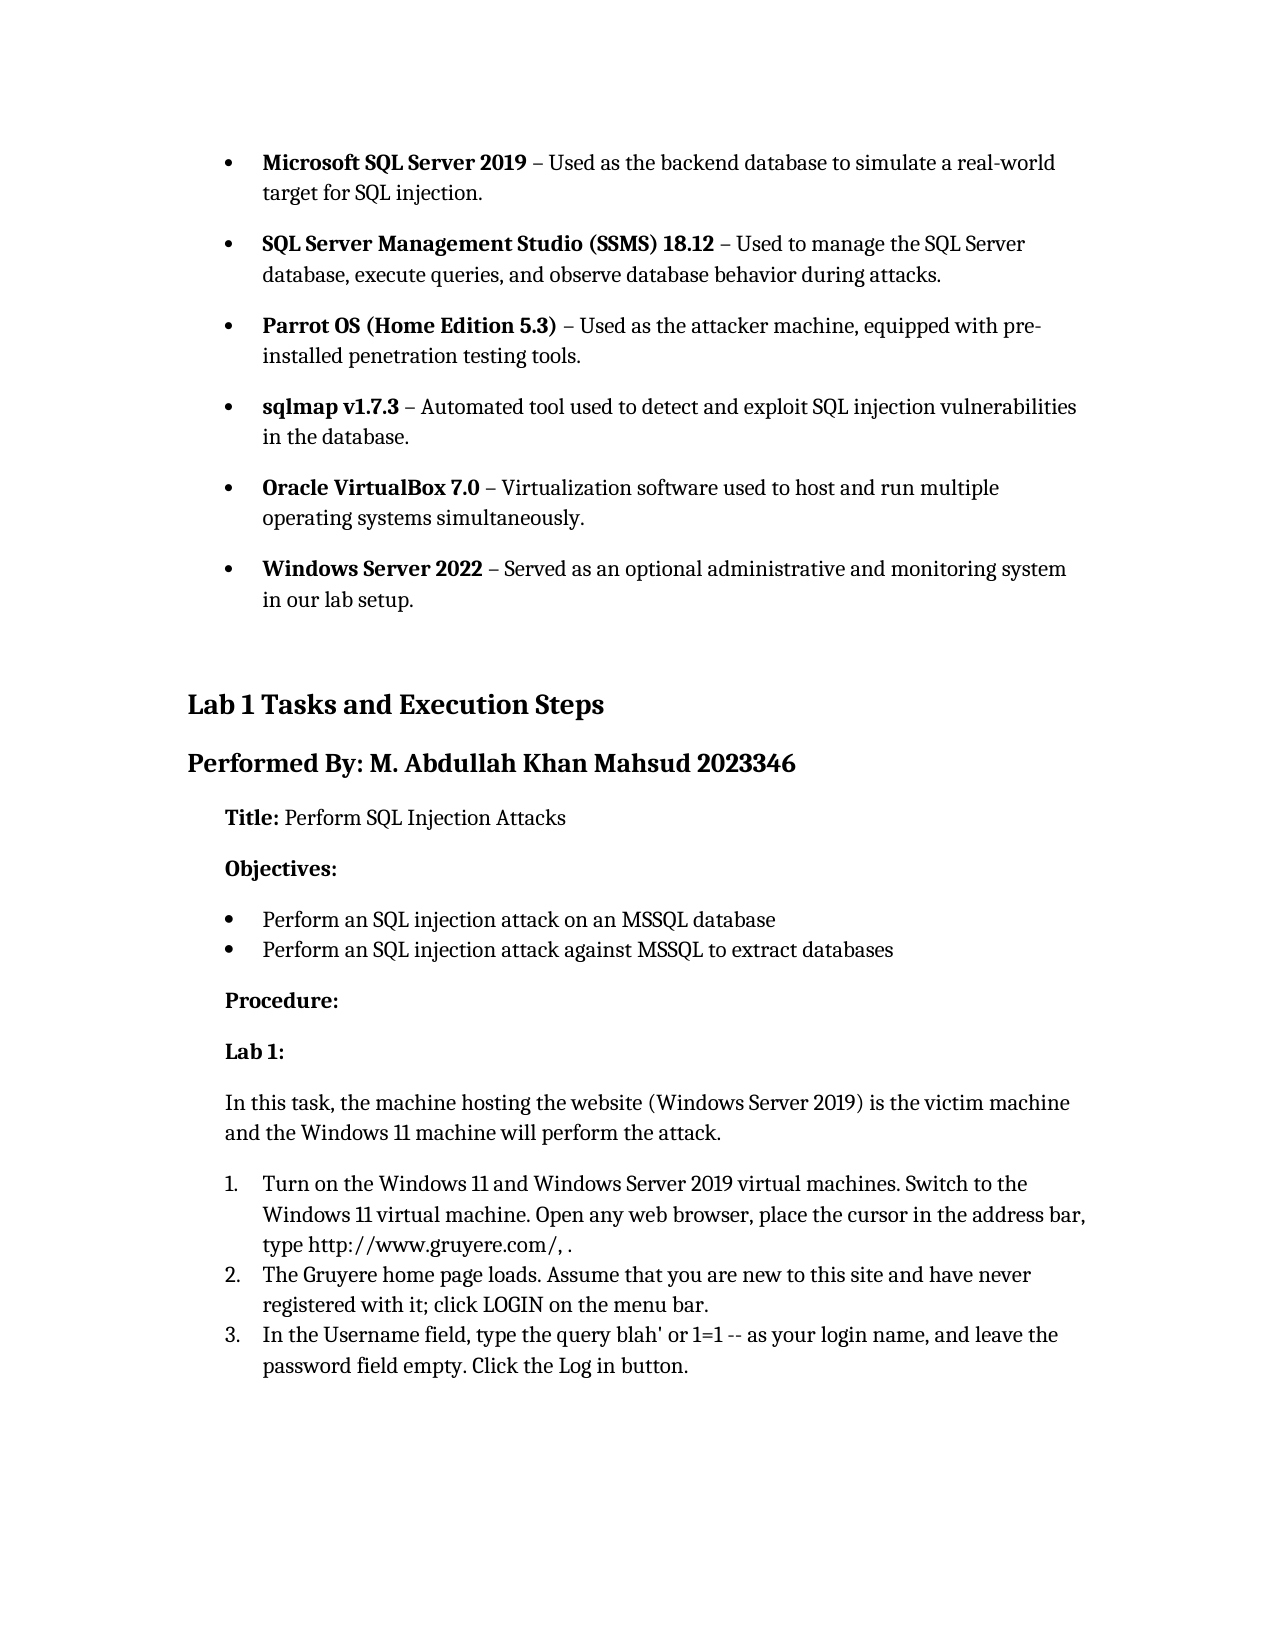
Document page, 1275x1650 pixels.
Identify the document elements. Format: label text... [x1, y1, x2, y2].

text Procedure: [225, 988, 1087, 1014]
list Perform an SQL injection attack on an MSSQL database [225, 907, 1087, 933]
text Performed By: M. Abdullah Khan Mahsud 2023346 [187, 748, 1087, 779]
list Microsoft SQL Server 2019 – Used as the backend database to simulate a real-world target for SQL injection. [225, 150, 1087, 207]
text In this task, the machine hosting the website (Windows Server 2019) is the victim machine and the Windows 11 machine will perform the attack. [225, 1090, 1087, 1146]
text Lab 1 Tasks and Execution Steps [187, 688, 1087, 722]
list The Gruyere home page loads. Assume that you are new to this site and have never registered with it; click LOGIN on the menu bar. [225, 1262, 1087, 1318]
list Turn on the Windows 11 and Windows Server 2019 virtual machines. Switch to the Windows 11 virtual machine. Open any web browser, place the cursor in the address bar, type http://www.gruyere.com/, . [225, 1171, 1087, 1258]
text Objectives: [225, 856, 1087, 882]
text Title: Perform SQL Injection Attacks [225, 804, 1087, 831]
list Perform an SQL injection attack against MSSQL to extract databases [225, 937, 1087, 963]
list Oracle VirtualBox 7.0 – Virtualization software used to host and run multiple operating systems simultaneously. [225, 475, 1087, 532]
list Parrot OS (Home Edition 5.3) – Used as the attacker machine, equipped with pre-installed penetration testing tools. [225, 312, 1087, 369]
list Windows Server 2022 – Served as an optional administrative and monitoring system in our lab setup. [225, 556, 1087, 613]
list sqlmap v1.7.3 – Automated tool used to detect and exploit SQL injection vulnerabilities in the database. [225, 394, 1087, 450]
list SQL Server Management Studio (SSMS) 18.12 – Used to manage the SQL Server database, execute queries, and observe database behavior during attacks. [225, 231, 1087, 288]
list In the Username field, type the query blah' or 1=1 -- as your login name, and leave the password field empty. Click the Log in button. [225, 1322, 1087, 1379]
text Lab 1: [225, 1039, 1087, 1065]
